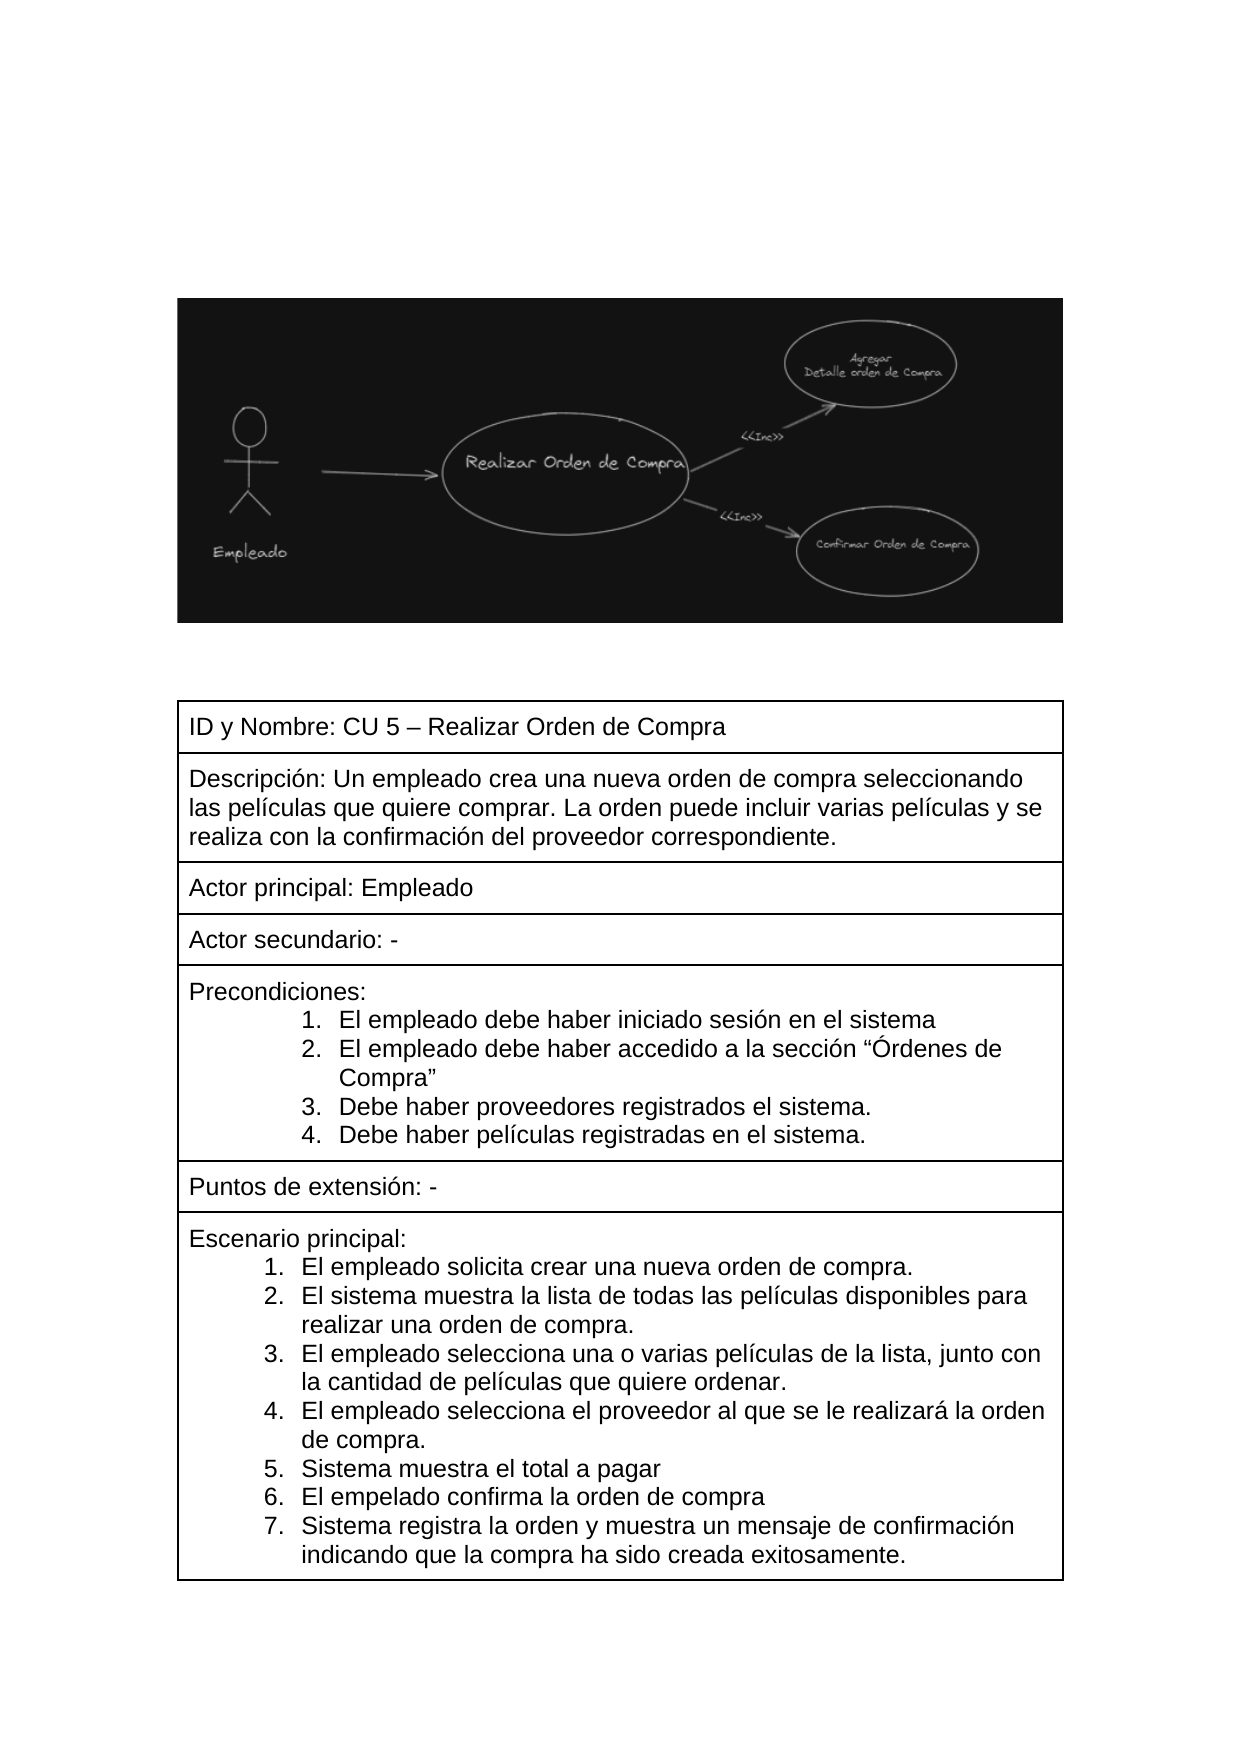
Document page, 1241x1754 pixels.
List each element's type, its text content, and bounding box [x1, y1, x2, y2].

table_cell Precondiciones: El empleado debe haber iniciado sesión en el sistema El empleado debe haber accedido a la sección “Órdenes de Compra” Debe haber proveedores registrados el sistema. Debe haber películas registradas en el sistema. [179, 966, 1062, 1159]
table_cell Actor principal: Empleado [179, 863, 1062, 912]
table_cell Puntos de extensión: - [179, 1162, 1062, 1211]
picture [177, 298, 1063, 623]
table_cell Descripción: Un empleado crea una nueva orden de compra seleccionando las películas que quiere comprar. La orden puede incluir varias películas y se realiza con la confirmación del proveedor correspondiente. [179, 754, 1062, 861]
table_header ID y Nombre: CU 5 – Realizar Orden de Compra [179, 702, 1062, 752]
table_cell Escenario principal: El empleado solicita crear una nueva orden de compra. El sistema muestra la lista de todas las películas disponibles para realizar una orden de compra. El empleado selecciona una o varias películas de la lista, junto con la cantidad de películas que quiere ordenar. El empleado selecciona el proveedor al que se le realizará la orden de compra. Sistema muestra el total a pagar El empelado confirma la orden de compra Sistema registra la orden y muestra un mensaje de confirmación indicando que la compra ha sido creada exitosamente. [179, 1213, 1062, 1579]
table_cell Actor secundario: - [179, 915, 1062, 964]
